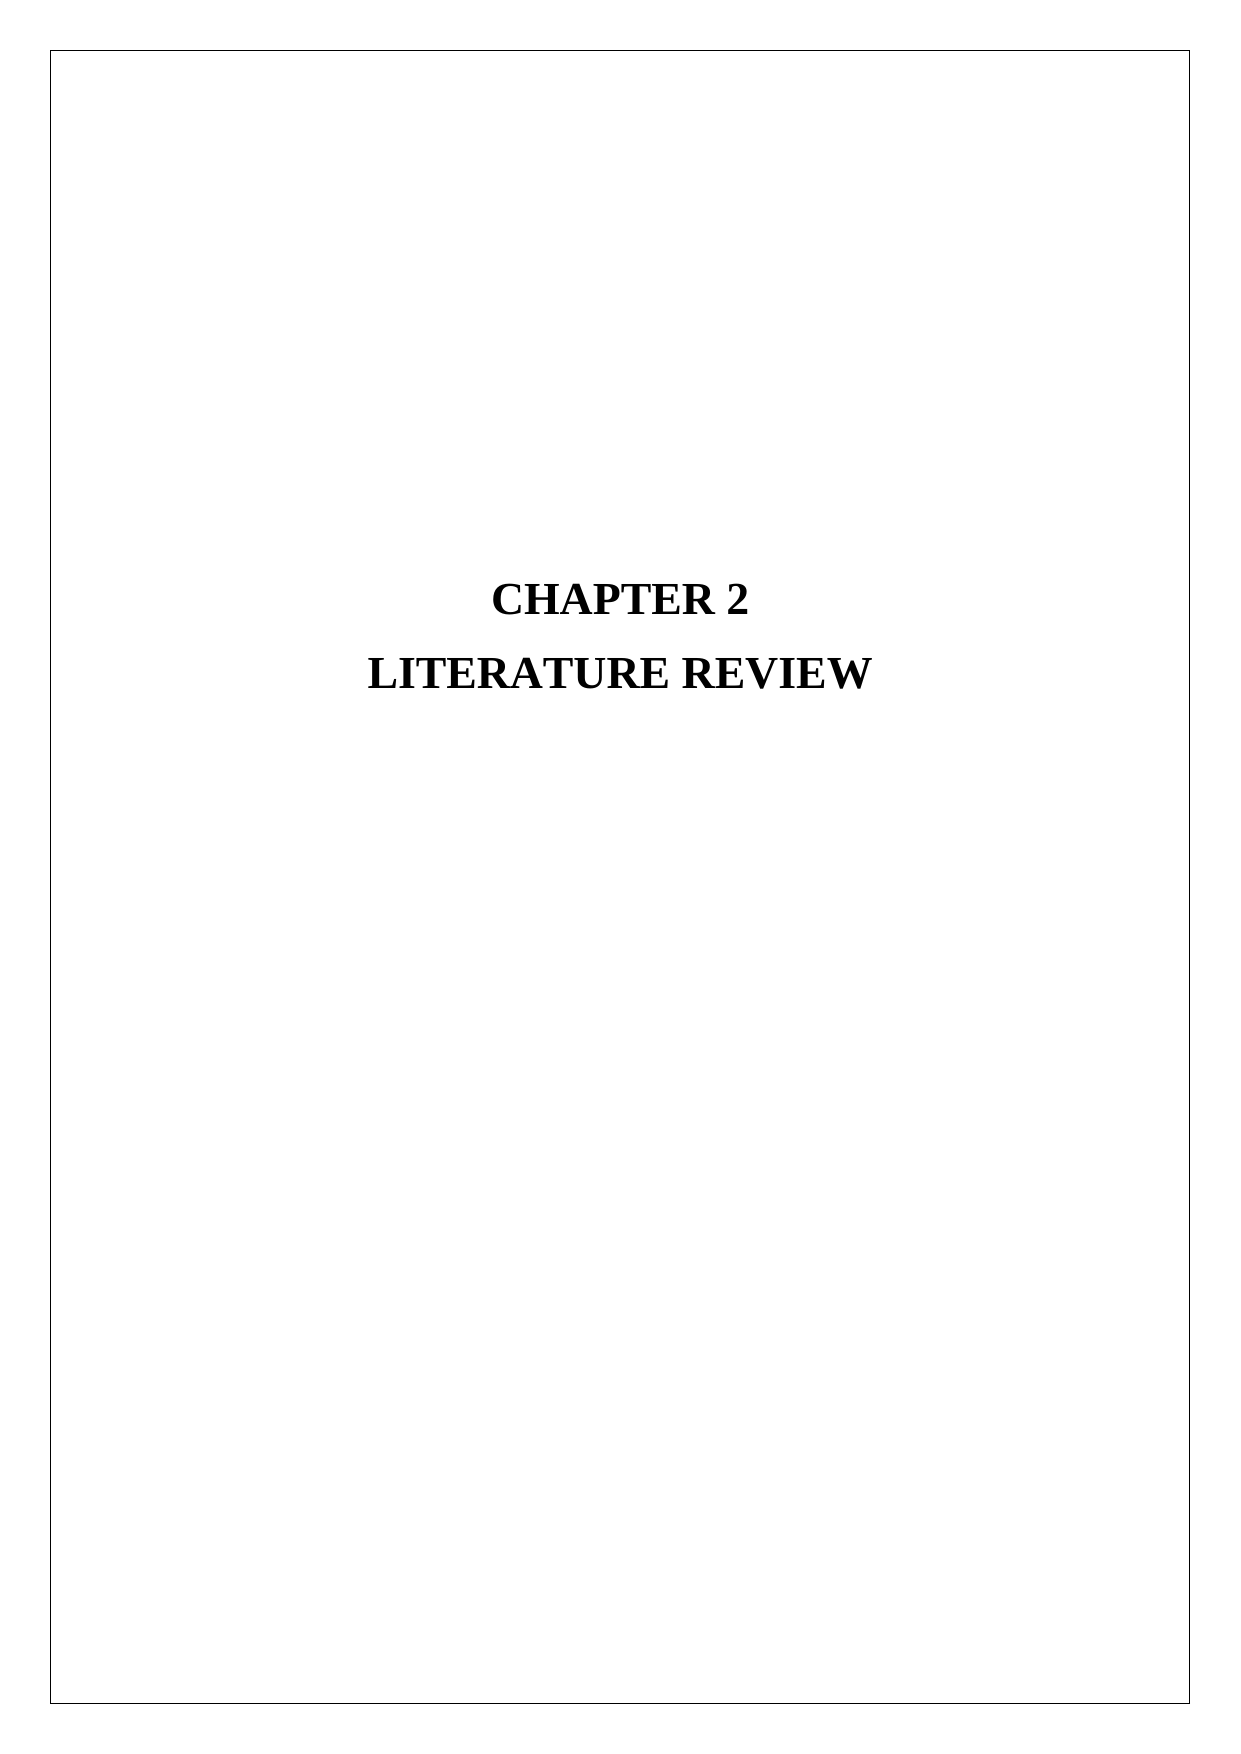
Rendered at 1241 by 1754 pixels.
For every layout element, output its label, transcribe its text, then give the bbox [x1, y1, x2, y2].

text CHAPTER 2 [150, 572, 1090, 624]
text LITERATURE REVIEW [150, 645, 1090, 698]
